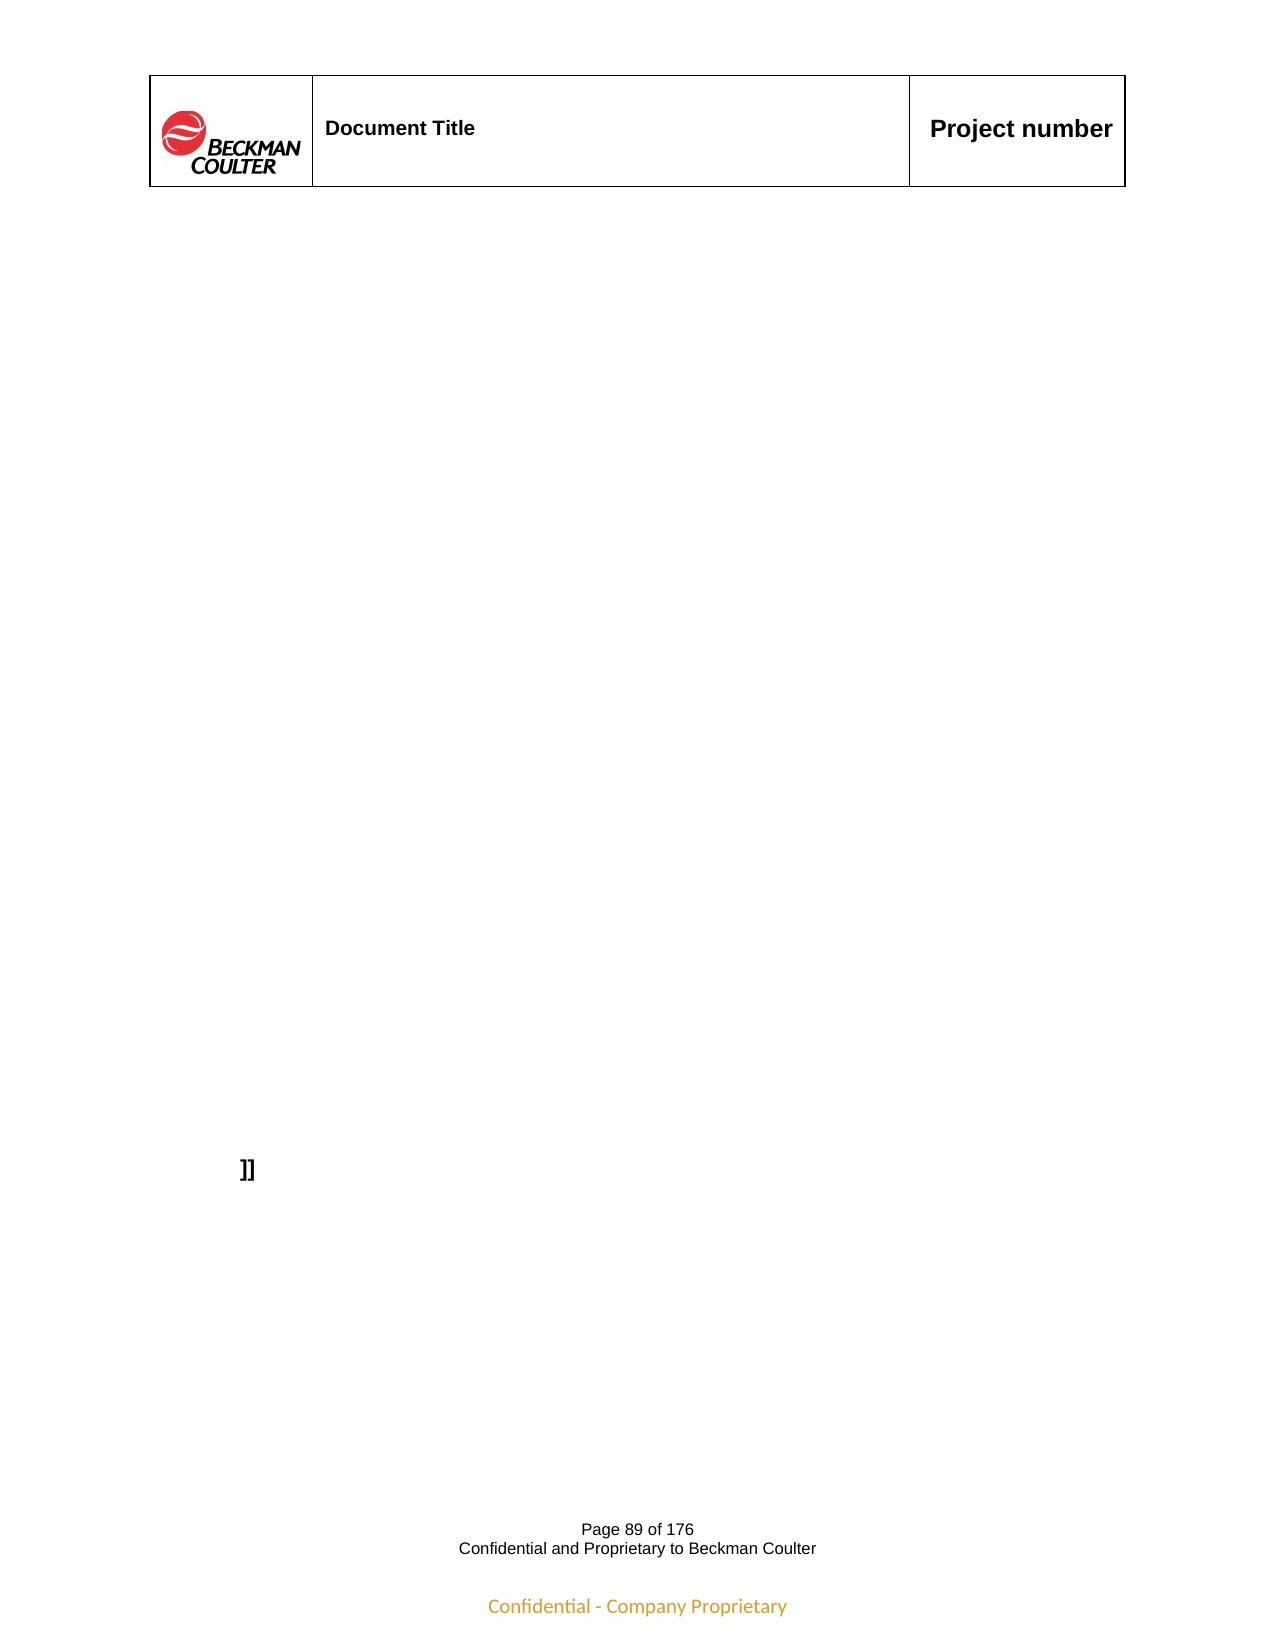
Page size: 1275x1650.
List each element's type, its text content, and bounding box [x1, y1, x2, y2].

picture [162, 111, 301, 174]
